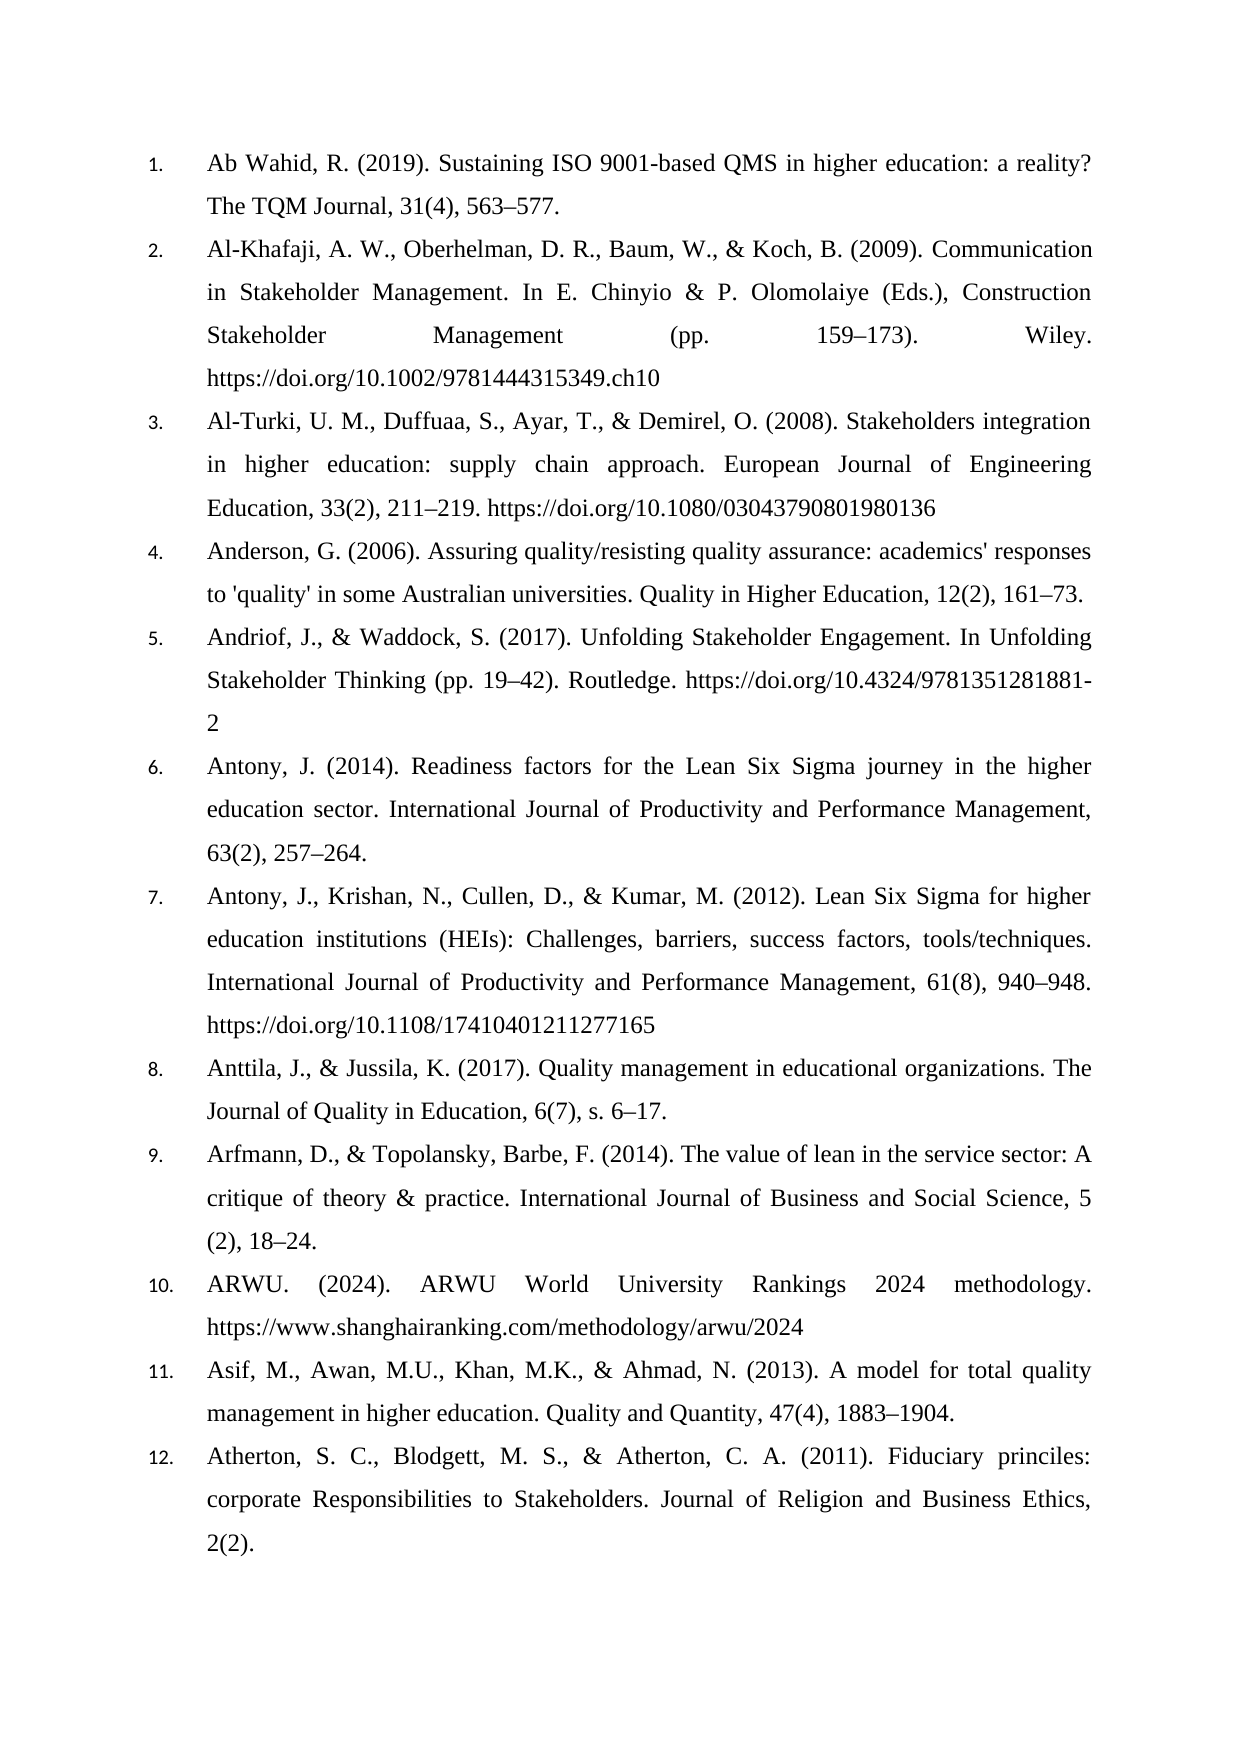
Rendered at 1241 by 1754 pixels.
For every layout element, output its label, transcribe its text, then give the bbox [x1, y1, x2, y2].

list Arfmann, D., & Topolansky, Barbe, F. (2014). The value of lean in the service sector: A critique of theory & practice. International Journal of Business and Social Science, 5 (2), 18–24. [148, 1139, 1093, 1254]
list Al‐Khafaji, A. W., Oberhelman, D. R., Baum, W., & Koch, B. (2009). Communication in Stakeholder Management. In E. Chinyio & P. Olomolaiye (Eds.), Construction Stakeholder Management (pp. 159–173). Wiley. https://doi.org/10.1002/9781444315349.ch10 [148, 234, 1093, 392]
list Anttila, J., & Jussila, K. (2017). Quality management in educational organizations. The Journal of Quality in Education, 6(7), s. 6–17. [148, 1053, 1093, 1125]
list Ab Wahid, R. (2019). Sustaining ISO 9001-based QMS in higher education: a reality? The TQM Journal, 31(4), 563–577. [148, 148, 1093, 219]
list ARWU. (2024). ARWU World University Rankings 2024 methodology. https://www.shanghairanking.com/methodology/arwu/2024 [148, 1269, 1093, 1341]
list Andriof, J., & Waddock, S. (2017). Unfolding Stakeholder Engagement. In Unfolding Stakeholder Thinking (pp. 19–42). Routledge. https://doi.org/10.4324/9781351281881-2 [148, 622, 1093, 737]
list Antony, J., Krishan, N., Cullen, D., & Kumar, M. (2012). Lean Six Sigma for higher education institutions (HEIs): Challenges, barriers, success factors, tools/techniques. International Journal of Productivity and Performance Management, 61(8), 940–948. https://doi.org/10.1108/17410401211277165 [148, 881, 1093, 1039]
list Asif, M., Awan, M.U., Khan, M.K., & Ahmad, N. (2013). A model for total quality management in higher education. Quality and Quantity, 47(4), 1883–1904. [148, 1355, 1093, 1427]
list Anderson, G. (2006). Assuring quality/resisting quality assurance: academics' responses to 'quality' in some Australian universities. Quality in Higher Education, 12(2), 161–73. [148, 536, 1093, 608]
list Antony, J. (2014). Readiness factors for the Lean Six Sigma journey in the higher education sector. International Journal of Productivity and Performance Management, 63(2), 257–264. [148, 751, 1093, 866]
list Atherton, S. C., Blodgett, M. S., & Atherton, C. A. (2011). Fiduciary princiles: corporate Responsibilities to Stakeholders. Journal of Religion and Business Ethics, 2(2). [148, 1441, 1093, 1556]
list Al-Turki, U. M., Duffuaa, S., Ayar, T., & Demirel, O. (2008). Stakeholders integration in higher education: supply chain approach. European Journal of Engineering Education, 33(2), 211–219. https://doi.org/10.1080/03043790801980136 [148, 406, 1093, 521]
